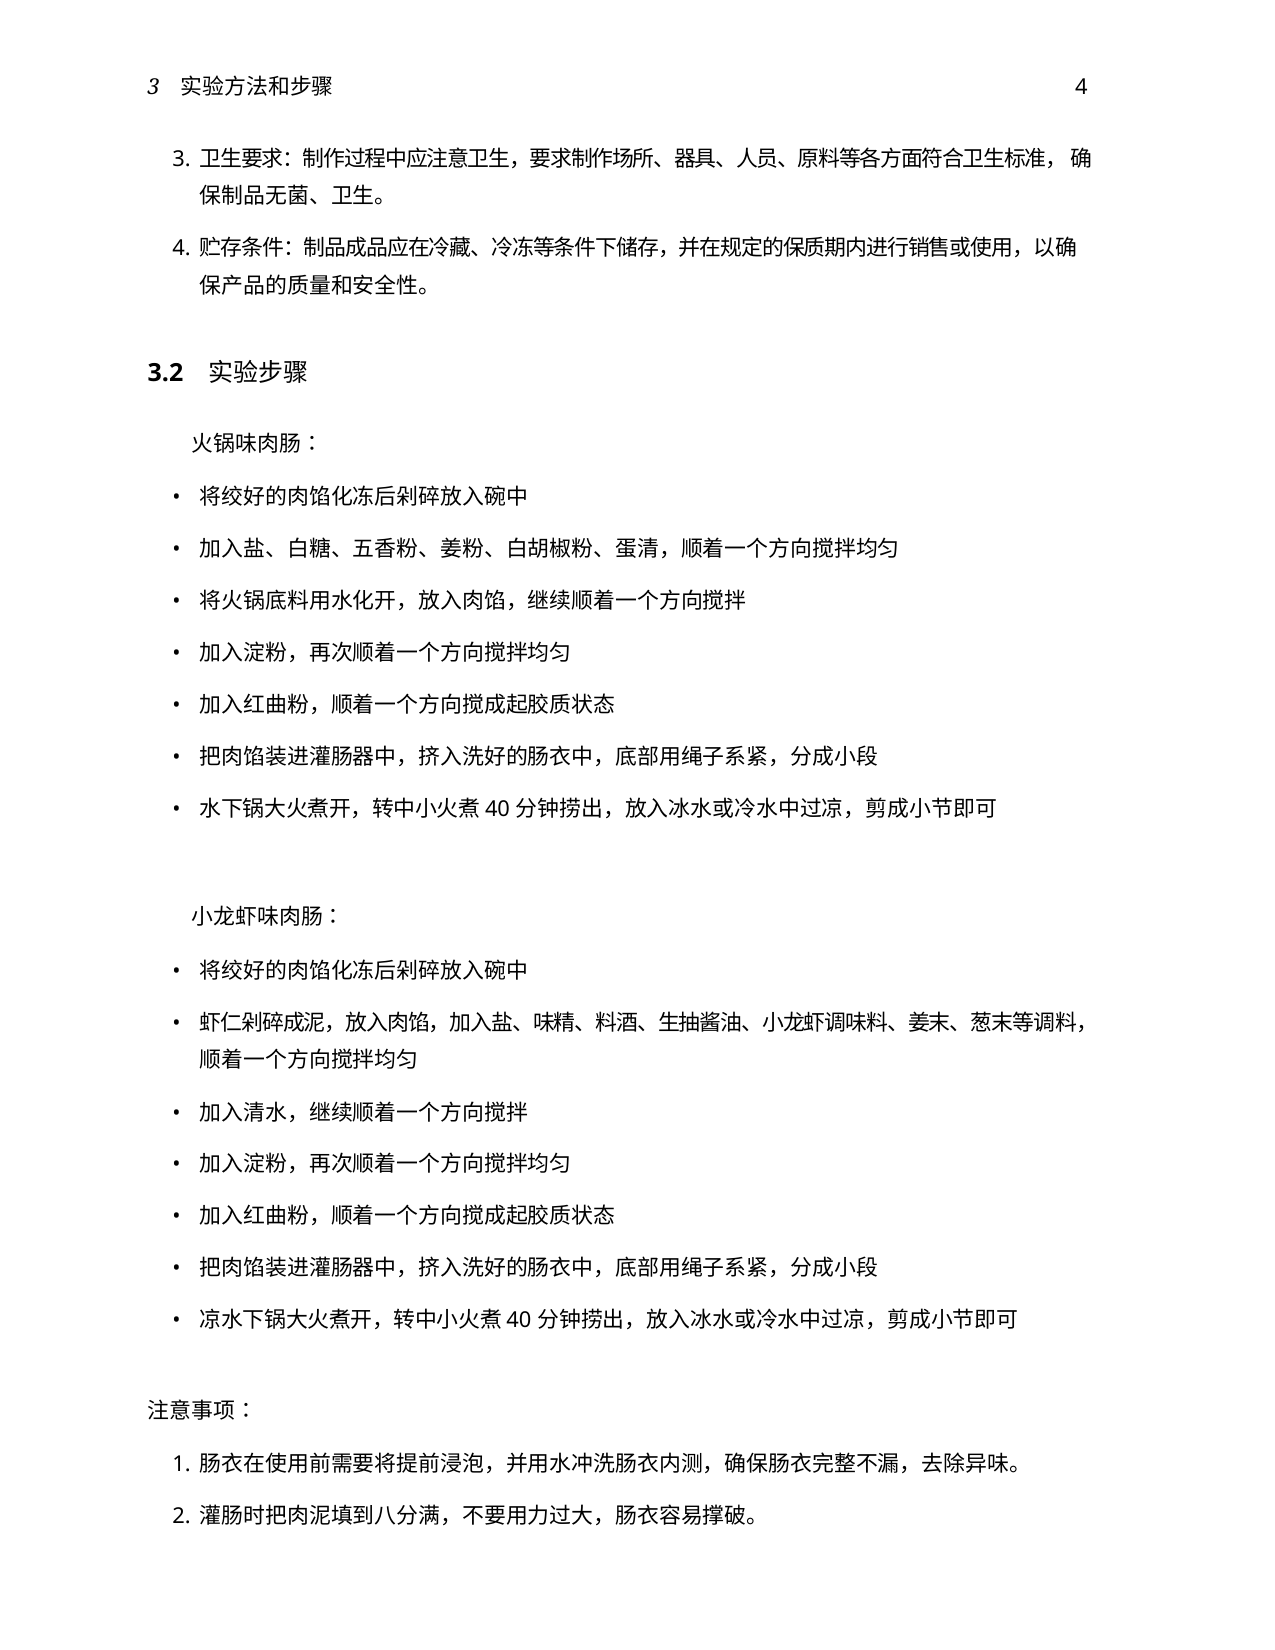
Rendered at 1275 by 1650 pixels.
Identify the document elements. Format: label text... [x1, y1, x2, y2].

list 将火锅底料用水化开，放入肉馅，继续顺着一个方向搅拌 [172, 583, 1114, 614]
subtitle 实验步骤 [147, 355, 1114, 389]
list 加入淀粉，再次顺着一个方向搅拌均匀 [172, 635, 1114, 667]
list 加入红曲粉，顺着一个方向搅成起胶质状态 [172, 1198, 1114, 1230]
list 虾仁剁碎成泥，放入肉馅，加入盐、味精、料酒、生抽酱油、小龙虾调味料、姜末、葱末等调料，顺着一个方向搅拌均匀 [172, 1005, 1087, 1074]
text 注意事项： [148, 1395, 1114, 1424]
list 将绞好的肉馅化冻后剁碎放入碗中 [172, 953, 1114, 984]
list 把肉馅装进灌肠器中，挤入洗好的肠衣中，底部用绳子系紧，分成小段 [172, 739, 1114, 771]
text 火锅味肉肠： [191, 427, 1114, 457]
text 小龙虾味肉肠： [191, 901, 1114, 931]
list 将绞好的肉馅化冻后剁碎放入碗中 [172, 479, 1114, 511]
list 卫生要求：制作过程中应注意卫生，要求制作场所、器具、人员、原料等各方面符合卫生标准， 确保制品无菌、卫生。 [172, 141, 1103, 210]
list 肠衣在使用前需要将提前浸泡，并用水冲洗肠衣内测，确保肠衣完整不漏，去除异味。 [172, 1446, 1114, 1478]
list 加入红曲粉，顺着一个方向搅成起胶质状态 [172, 687, 1114, 718]
list 实验方法和步骤 4 [147, 71, 1114, 101]
list 灌肠时把肉泥填到八分满，不要用力过大，肠衣容易撑破。 [172, 1498, 1114, 1530]
list 加入淀粉，再次顺着一个方向搅拌均匀 [172, 1146, 1114, 1178]
list 把肉馅装进灌肠器中，挤入洗好的肠衣中，底部用绳子系紧，分成小段 [172, 1250, 1114, 1282]
list 凉水下锅大火煮开，转中小火煮 40 分钟捞出，放入冰水或冷水中过凉，剪成小节即可 [172, 1302, 1114, 1334]
list 贮存条件：制品成品应在冷藏、冷冻等条件下储存，并在规定的保质期内进行销售或使用，以确保产品的质量和安全性。 [172, 230, 1087, 299]
list 加入清水，继续顺着一个方向搅拌 [172, 1094, 1114, 1126]
list 水下锅大火煮开，转中小火煮 40 分钟捞出，放入冰水或冷水中过凉，剪成小节即可 [172, 791, 1114, 822]
list 加入盐、白糖、五香粉、姜粉、白胡椒粉、蛋清，顺着一个方向搅拌均匀 [172, 531, 1114, 563]
